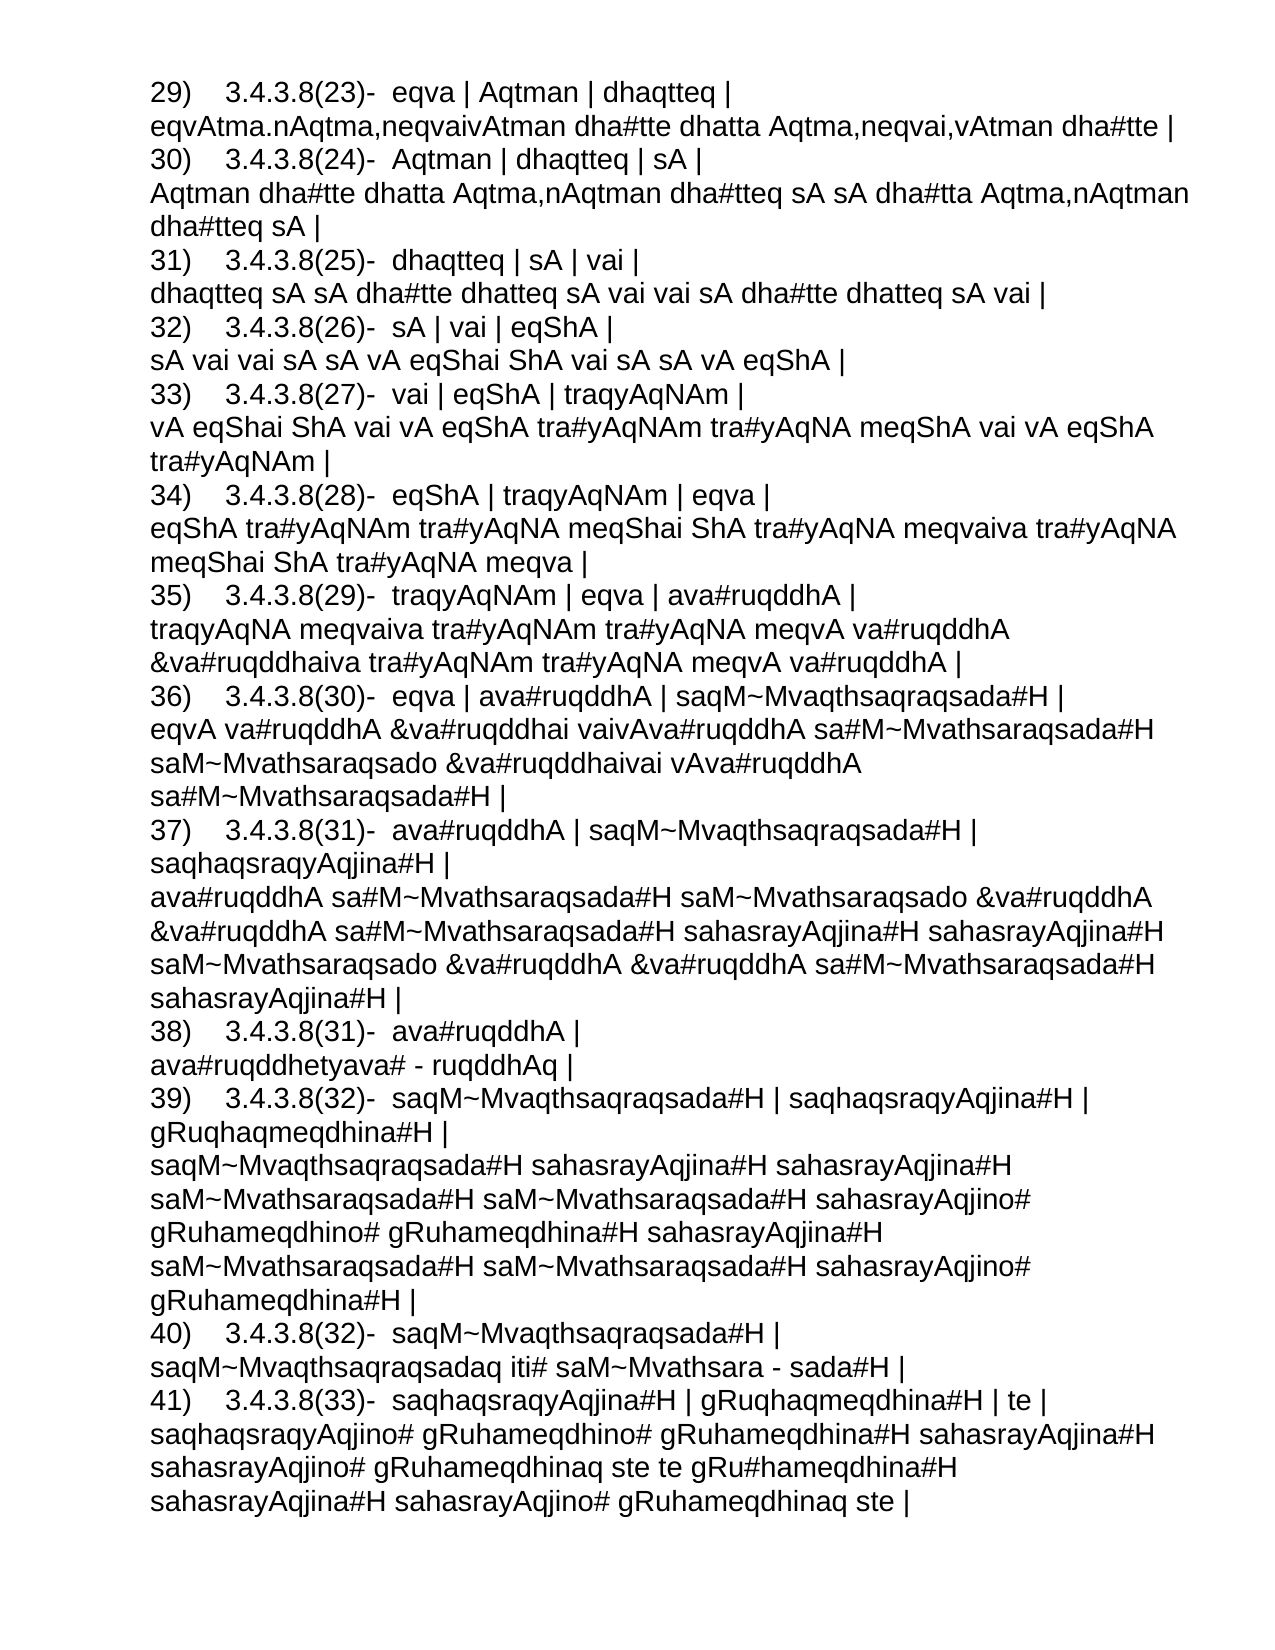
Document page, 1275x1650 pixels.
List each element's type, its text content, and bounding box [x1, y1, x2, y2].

text 40) 3.4.3.8(32)- saqM~Mvaqthsaqraqsada#H | [150, 1316, 1200, 1349]
text 38) 3.4.3.8(31)- ava#ruqddhA | [150, 1014, 1200, 1048]
text 41) 3.4.3.8(33)- saqhaqsraqyAqjina#H | gRuqhaqmeqdhina#H | te | [150, 1383, 1200, 1417]
text 33) 3.4.3.8(27)- vai | eqShA | traqyAqNAm | [150, 377, 1200, 410]
text dhaqtteq sA sA dha#tte dhatteq sA vai vai sA dha#tte dhatteq sA vai | [150, 276, 1200, 310]
text 39) 3.4.3.8(32)- saqM~Mvaqthsaqraqsada#H | saqhaqsraqyAqjina#H | gRuqhaqmeqdhina#H | [150, 1081, 1200, 1148]
text vA eqShai ShA vai vA eqShA tra#yAqNAm tra#yAqNA meqShA vai vA eqShA tra#yAqNAm | [150, 410, 1200, 477]
text 36) 3.4.3.8(30)- eqva | ava#ruqddhA | saqM~Mvaqthsaqraqsada#H | [150, 679, 1200, 712]
text saqM~Mvaqthsaqraqsadaq iti# saM~Mvathsara - sada#H | [150, 1349, 1200, 1383]
text eqvAtma.nAqtma,neqvaivAtman dha#tte dhatta Aqtma,neqvai,vAtman dha#tte | [150, 108, 1200, 142]
text 31) 3.4.3.8(25)- dhaqtteq | sA | vai | [150, 243, 1200, 276]
text 34) 3.4.3.8(28)- eqShA | traqyAqNAm | eqva | [150, 477, 1200, 511]
text 32) 3.4.3.8(26)- sA | vai | eqShA | [150, 310, 1200, 343]
text eqShA tra#yAqNAm tra#yAqNA meqShai ShA tra#yAqNA meqvaiva tra#yAqNA meqShai ShA tra#yAqNA meqva | [150, 511, 1200, 578]
text 35) 3.4.3.8(29)- traqyAqNAm | eqva | ava#ruqddhA | [150, 578, 1200, 612]
text Aqtman dha#tte dhatta Aqtma,nAqtman dha#tteq sA sA dha#tta Aqtma,nAqtman dha#tteq sA | [150, 176, 1200, 243]
text traqyAqNA meqvaiva tra#yAqNAm tra#yAqNA meqvA va#ruqddhA &va#ruqddhaiva tra#yAqNAm tra#yAqNA meqvA va#ruqddhA | [150, 612, 1200, 679]
text 30) 3.4.3.8(24)- Aqtman | dhaqtteq | sA | [150, 142, 1200, 176]
text eqvA va#ruqddhA &va#ruqddhai vaivAva#ruqddhA sa#M~Mvathsaraqsada#H saM~Mvathsaraqsado &va#ruqddhaivai vAva#ruqddhA sa#M~Mvathsaraqsada#H | [150, 712, 1200, 813]
text ava#ruqddhA sa#M~Mvathsaraqsada#H saM~Mvathsaraqsado &va#ruqddhA &va#ruqddhA sa#M~Mvathsaraqsada#H sahasrayAqjina#H sahasrayAqjina#H saM~Mvathsaraqsado &va#ruqddhA &va#ruqddhA sa#M~Mvathsaraqsada#H sahasrayAqjina#H | [150, 880, 1200, 1014]
text 37) 3.4.3.8(31)- ava#ruqddhA | saqM~Mvaqthsaqraqsada#H | saqhaqsraqyAqjina#H | [150, 813, 1200, 880]
text saqM~Mvaqthsaqraqsada#H sahasrayAqjina#H sahasrayAqjina#H saM~Mvathsaraqsada#H saM~Mvathsaraqsada#H sahasrayAqjino# gRuhameqdhino# gRuhameqdhina#H sahasrayAqjina#H saM~Mvathsaraqsada#H saM~Mvathsaraqsada#H sahasrayAqjino# gRuhameqdhina#H | [150, 1148, 1200, 1316]
text saqhaqsraqyAqjino# gRuhameqdhino# gRuhameqdhina#H sahasrayAqjina#H sahasrayAqjino# gRuhameqdhinaq ste te gRu#hameqdhina#H sahasrayAqjina#H sahasrayAqjino# gRuhameqdhinaq ste | [150, 1417, 1200, 1517]
text 29) 3.4.3.8(23)- eqva | Aqtman | dhaqtteq | [150, 75, 1200, 108]
text sA vai vai sA sA vA eqShai ShA vai sA sA vA eqShA | [150, 343, 1200, 377]
text ava#ruqddhetyava# - ruqddhAq | [150, 1048, 1200, 1081]
